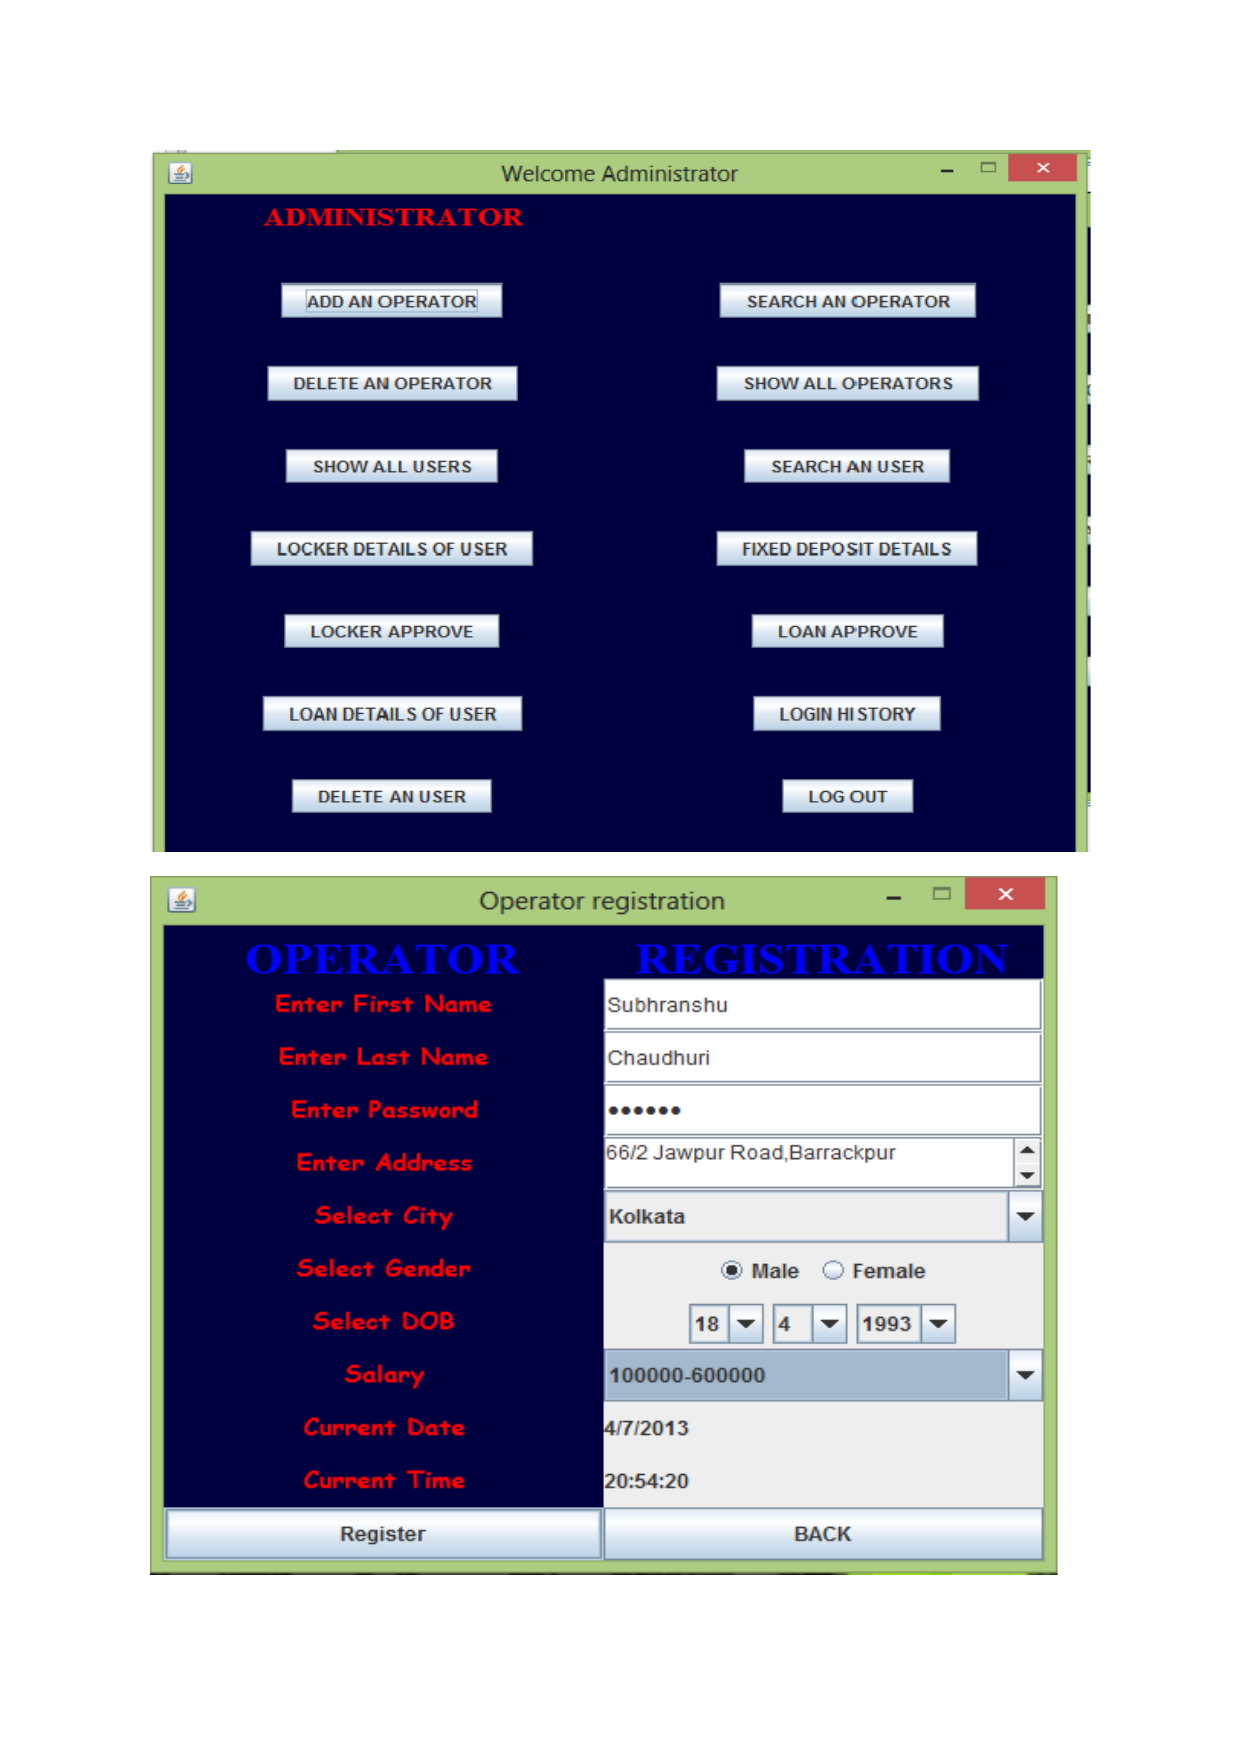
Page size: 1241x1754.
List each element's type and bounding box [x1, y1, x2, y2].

picture [150, 150, 1091, 852]
picture [150, 876, 1058, 1575]
